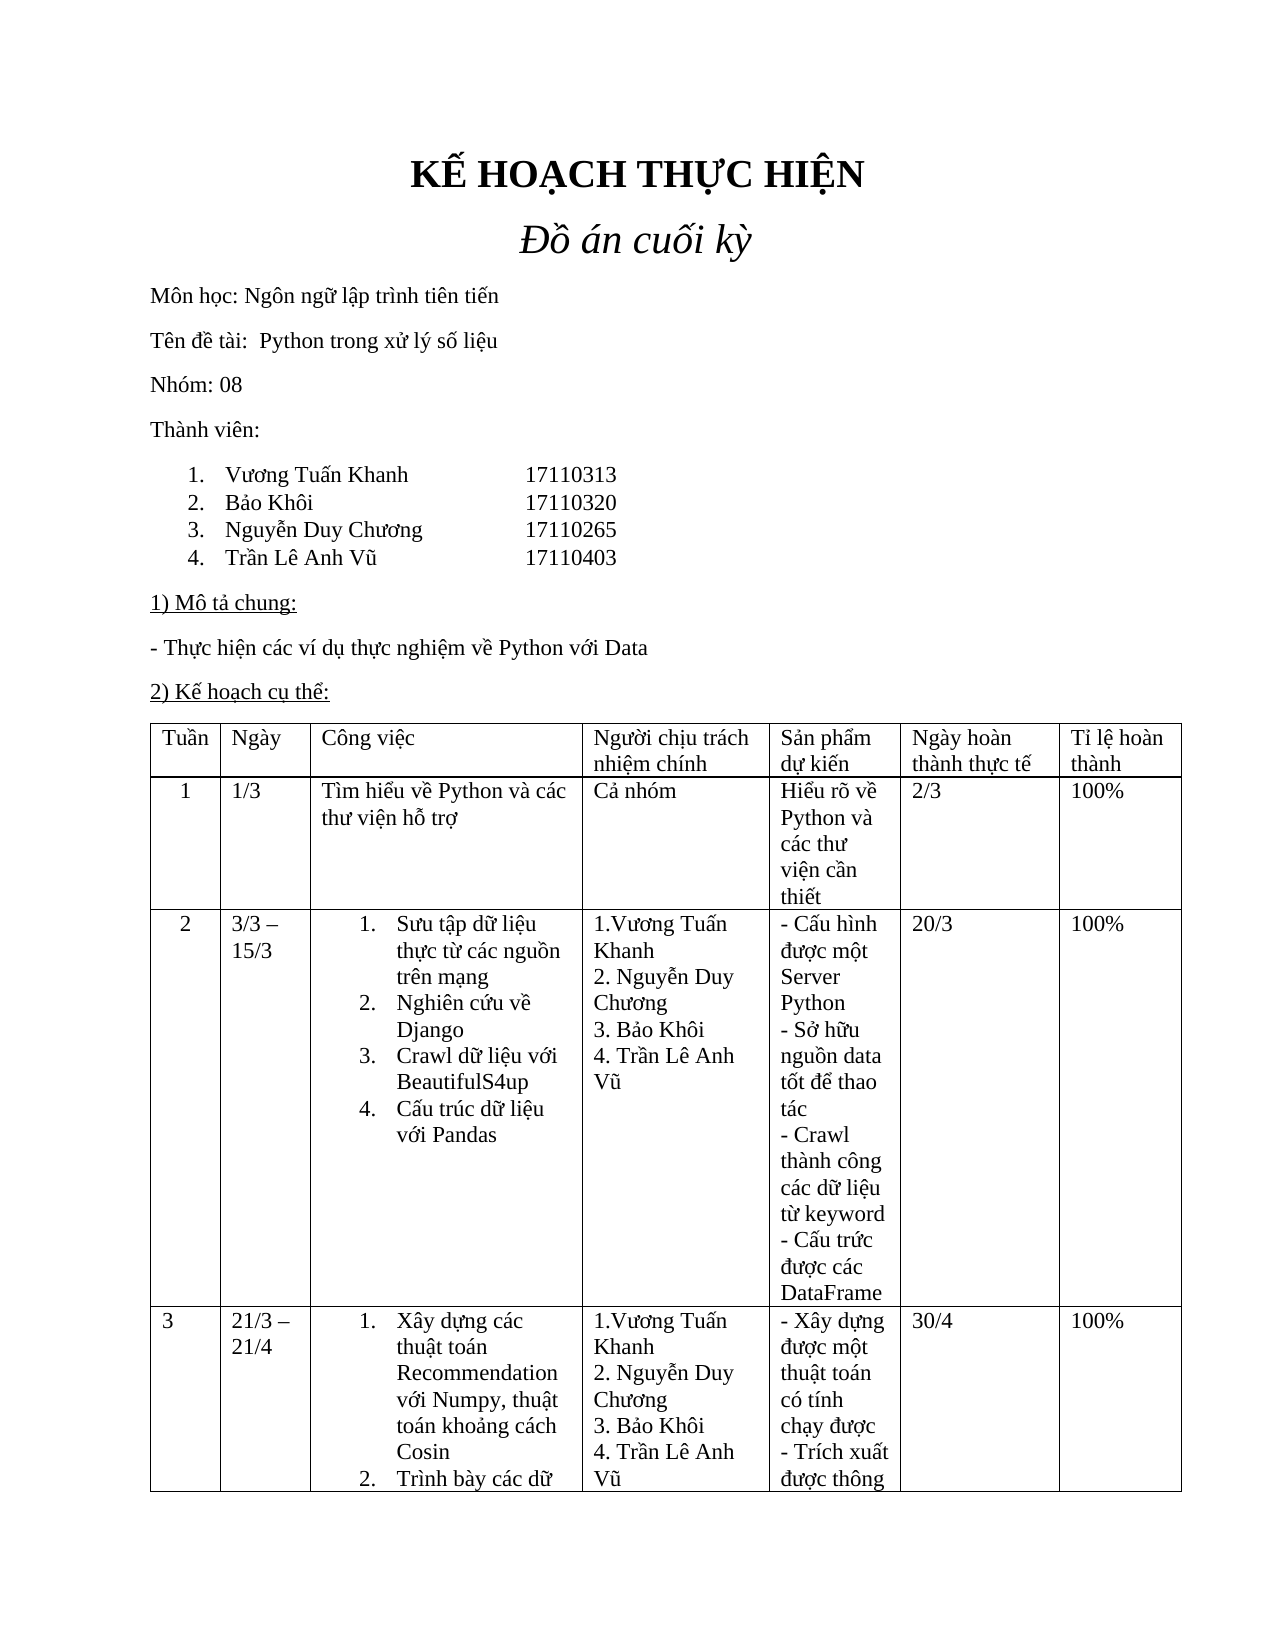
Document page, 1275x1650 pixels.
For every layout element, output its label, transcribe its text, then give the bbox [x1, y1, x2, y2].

table_cell 30/4 [901, 1307, 1059, 1491]
table_cell Sưu tập dữ liệu thực từ các nguồn trên mạng Nghiên cứu về Django Crawl dữ liệu với BeautifulS4up Cấu trúc dữ liệu với Pandas [311, 910, 582, 1306]
table_header Tuần [151, 724, 220, 776]
table_header Công việc [311, 724, 582, 776]
table_cell 100% [1060, 1307, 1181, 1491]
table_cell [770, 1307, 900, 1491]
text Thành viên: [150, 416, 1125, 442]
text 2) Kế hoạch cụ thể: [150, 678, 1125, 704]
table_cell 2 [151, 910, 220, 1306]
list Vương Tuấn Khanh 17110313 [187, 461, 1125, 487]
text - Thực hiện các ví dụ thực nghiệm về Python với Data [150, 633, 1125, 660]
table_cell 3/3 – 15/3 [221, 910, 310, 1306]
table_header Người chịu trách nhiệm chính [583, 724, 769, 776]
table_header Ngày hoàn thành thực tế [901, 724, 1059, 776]
text KẾ HOẠCH THỰC HIỆN [150, 150, 1125, 196]
text Nhóm: 08 [150, 371, 1125, 398]
table_cell 1/3 [221, 778, 310, 909]
table_cell 21/3 – 21/4 [221, 1307, 310, 1491]
table_cell 1.Vương Tuấn Khanh 2. Nguyễn Duy Chương 3. Bảo Khôi 4. Trần Lê Anh Vũ [583, 910, 769, 1306]
table_cell Tìm hiểu về Python và các thư viện hỗ trợ [311, 778, 582, 909]
list Trần Lê Anh Vũ 17110403 [187, 544, 1125, 571]
table_header Tỉ lệ hoàn thành [1060, 724, 1181, 776]
table_cell 100% [1060, 778, 1181, 909]
table_cell 3 [151, 1307, 220, 1491]
text 1) Mô tả chung: [150, 589, 1125, 615]
table_header Ngày [221, 724, 310, 776]
table_cell Hiểu rõ về Python và các thư viện cần thiết [770, 778, 900, 909]
table_cell 100% [1060, 910, 1181, 1306]
text Tên đề tài: Python trong xử lý số liệu [150, 327, 1125, 353]
text Môn học: Ngôn ngữ lập trình tiên tiến [150, 282, 1125, 309]
list Nguyễn Duy Chương 17110265 [187, 516, 1125, 543]
table_cell 2/3 [901, 778, 1059, 909]
table_cell 1 [151, 778, 220, 909]
table_cell 20/3 [901, 910, 1059, 1306]
list Bảo Khôi 17110320 [187, 488, 1125, 515]
table_cell Cả nhóm [583, 778, 769, 909]
table_cell - Cấu hình được một Server Python - Sở hữu nguồn data tốt để thao tác - Crawl thành công các dữ liệu từ keyword - Cấu trức được các DataFrame [770, 910, 900, 1306]
table_header Sản phẩm dự kiến [770, 724, 900, 776]
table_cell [583, 1307, 769, 1491]
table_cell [311, 1307, 582, 1491]
text Đồ án cuối kỳ [150, 215, 1125, 263]
